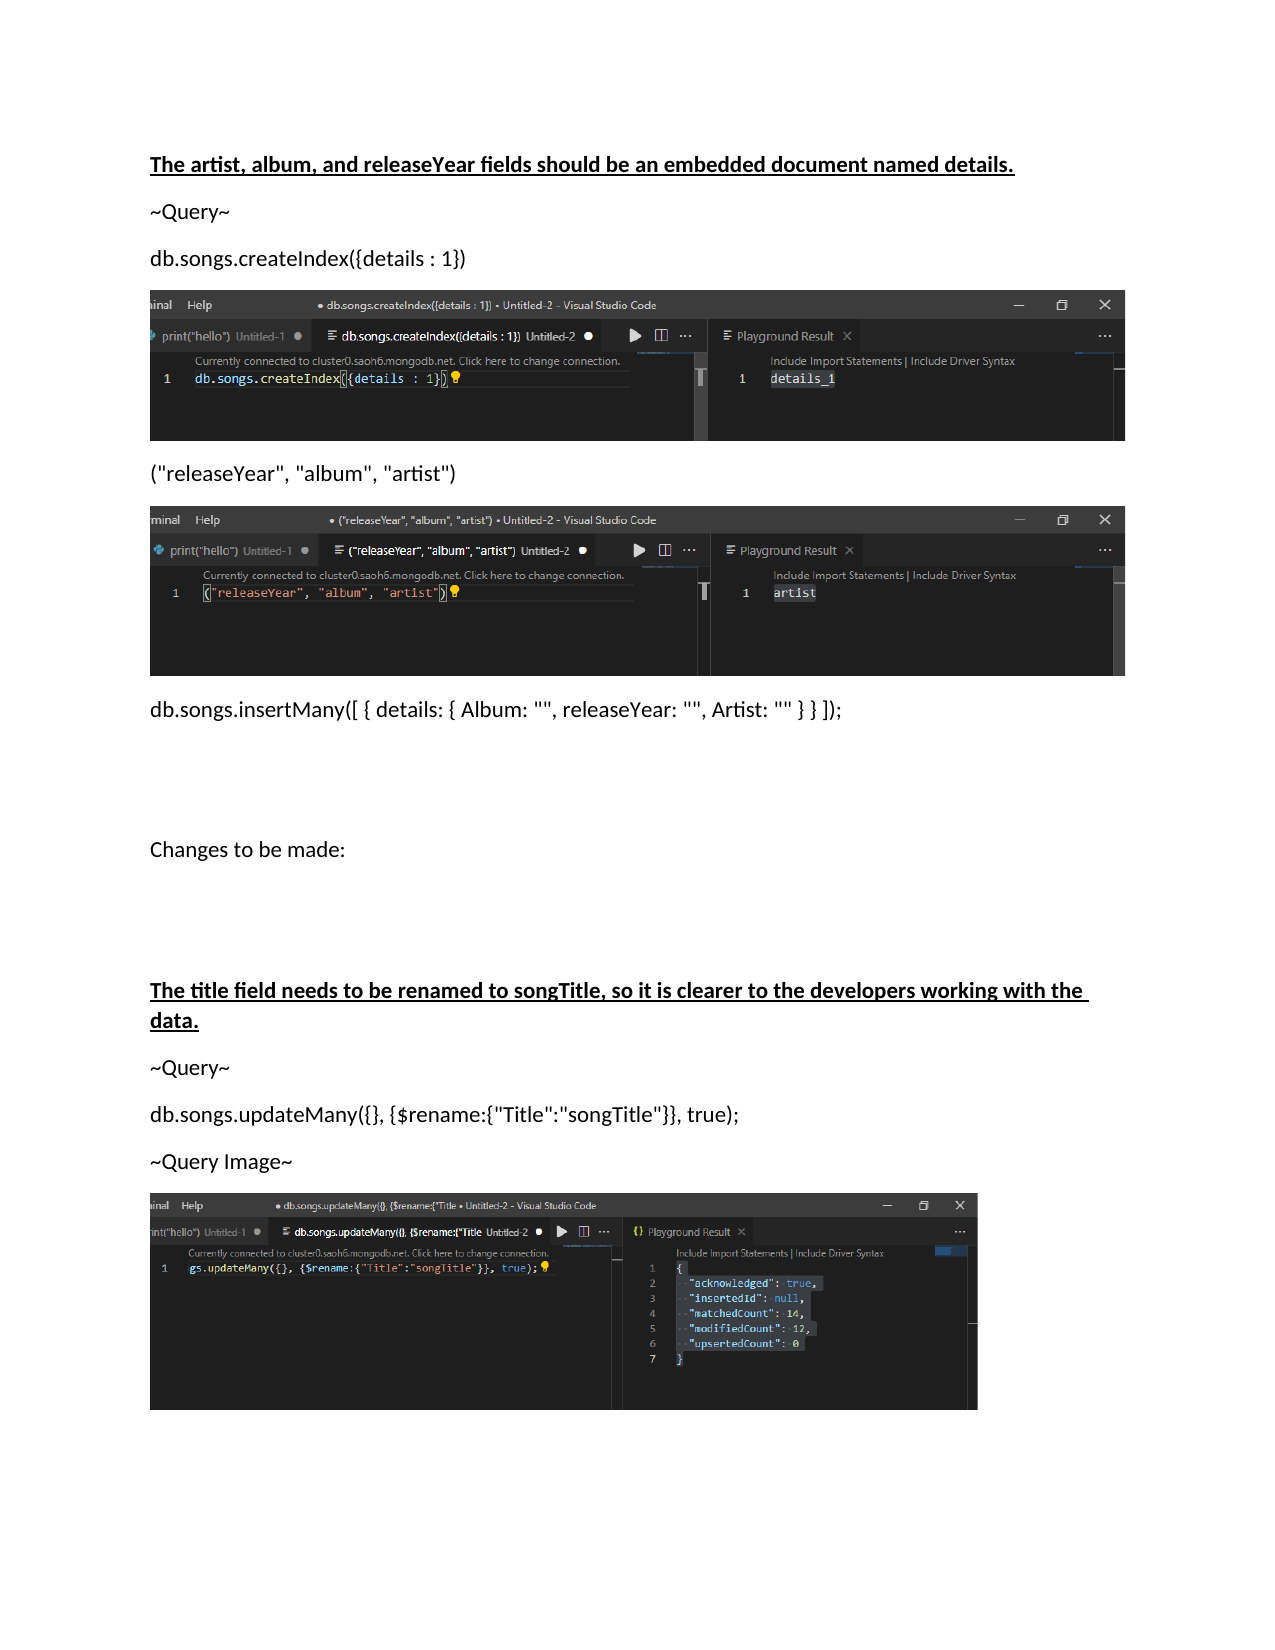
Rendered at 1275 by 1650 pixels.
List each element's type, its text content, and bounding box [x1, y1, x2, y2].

text ("releaseYear", "album", "artist") [150, 459, 1125, 487]
text ~Query Image~ [150, 1147, 1125, 1175]
picture [150, 1193, 978, 1410]
text ~Query~ [150, 1053, 1125, 1081]
picture [150, 290, 1125, 441]
text ~Query~ [150, 197, 1125, 225]
text The artist, album, and releaseYear fields should be an embedded document named details. [150, 150, 1125, 178]
picture [150, 506, 1125, 676]
text Changes to be made: [150, 835, 1125, 863]
text db.songs.updateMany({}, {$rename:{"Title":"songTitle"}}, true); [150, 1100, 1125, 1128]
text The title field needs to be renamed to songTitle, so it is clearer to the developers working with the data. [150, 976, 1125, 1034]
text db.songs.insertMany([ { details: { Album: "", releaseYear: "", Artist: "" } } ]); [150, 695, 1125, 723]
text db.songs.createIndex({details : 1}) [150, 244, 1125, 272]
